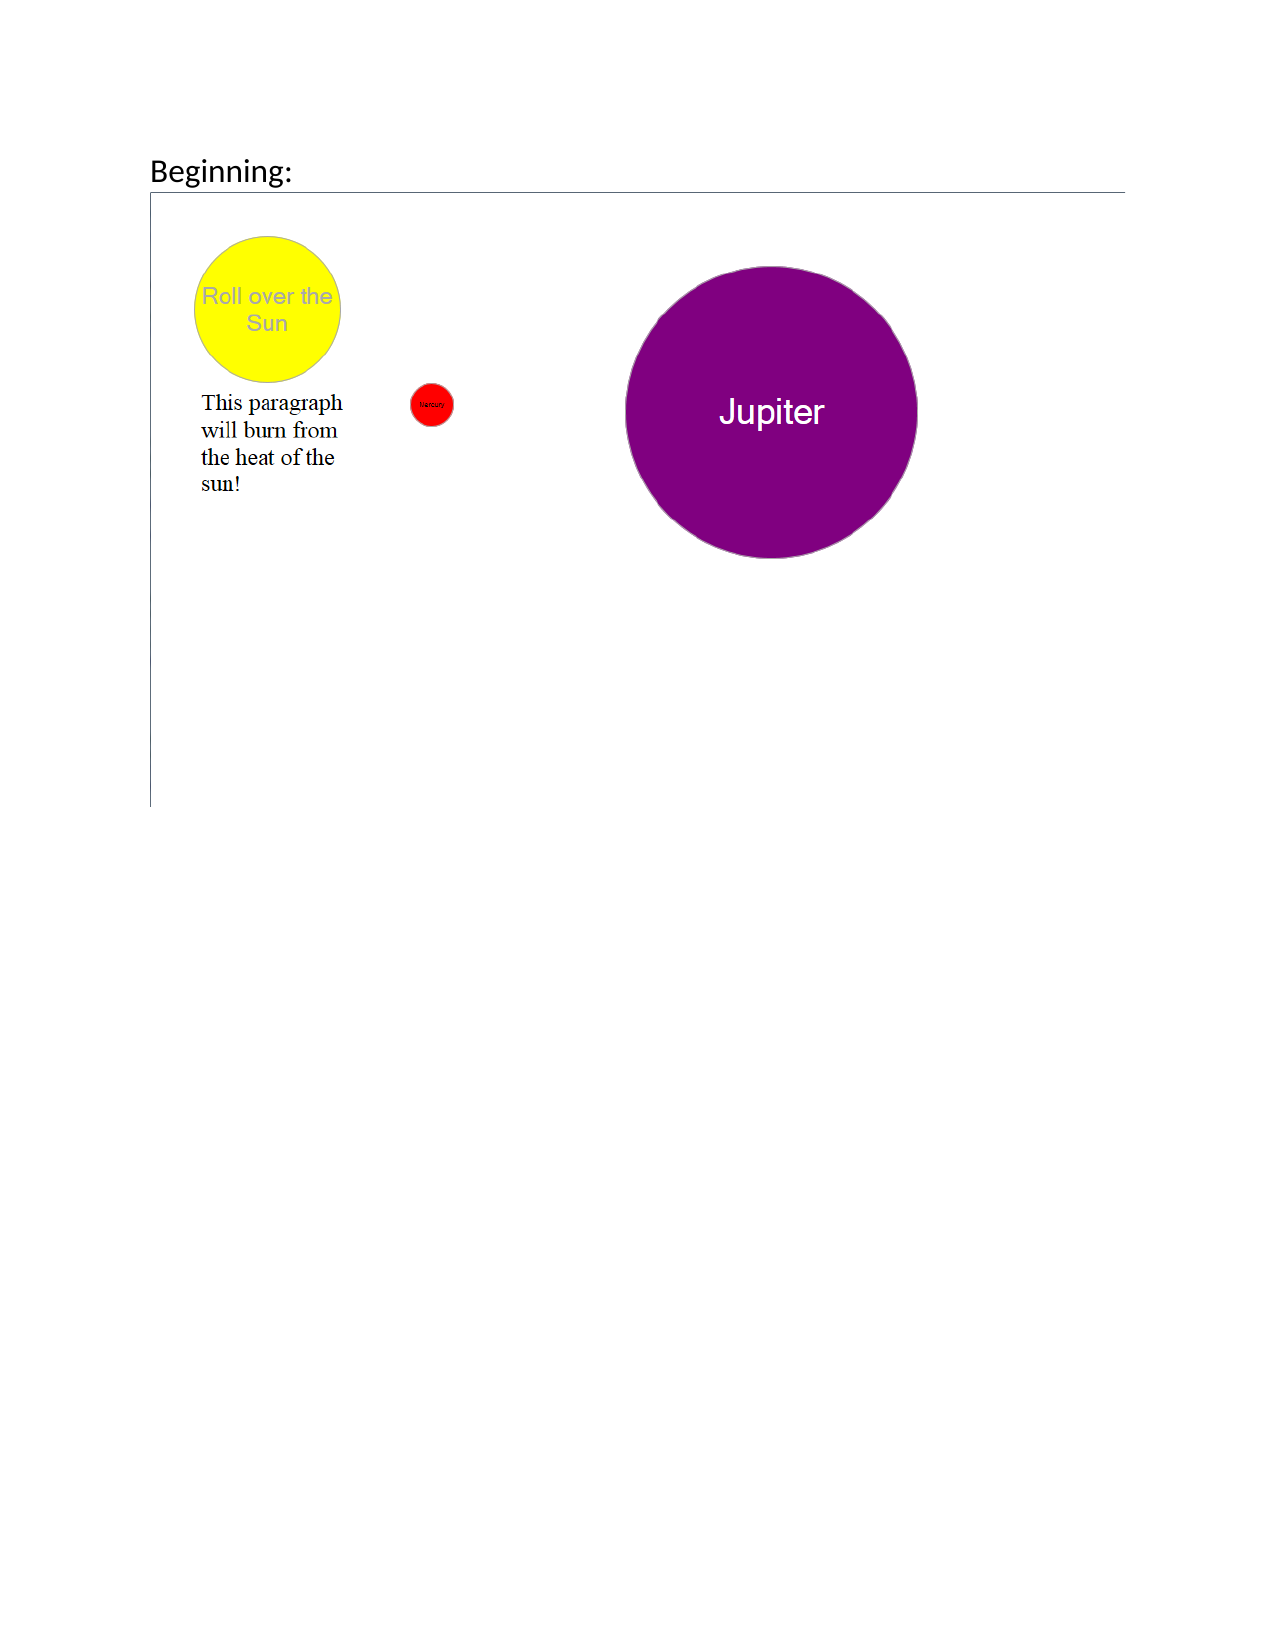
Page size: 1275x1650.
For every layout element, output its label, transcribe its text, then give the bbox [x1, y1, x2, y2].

text Beginning: [150, 150, 1125, 192]
picture [150, 192, 1125, 807]
